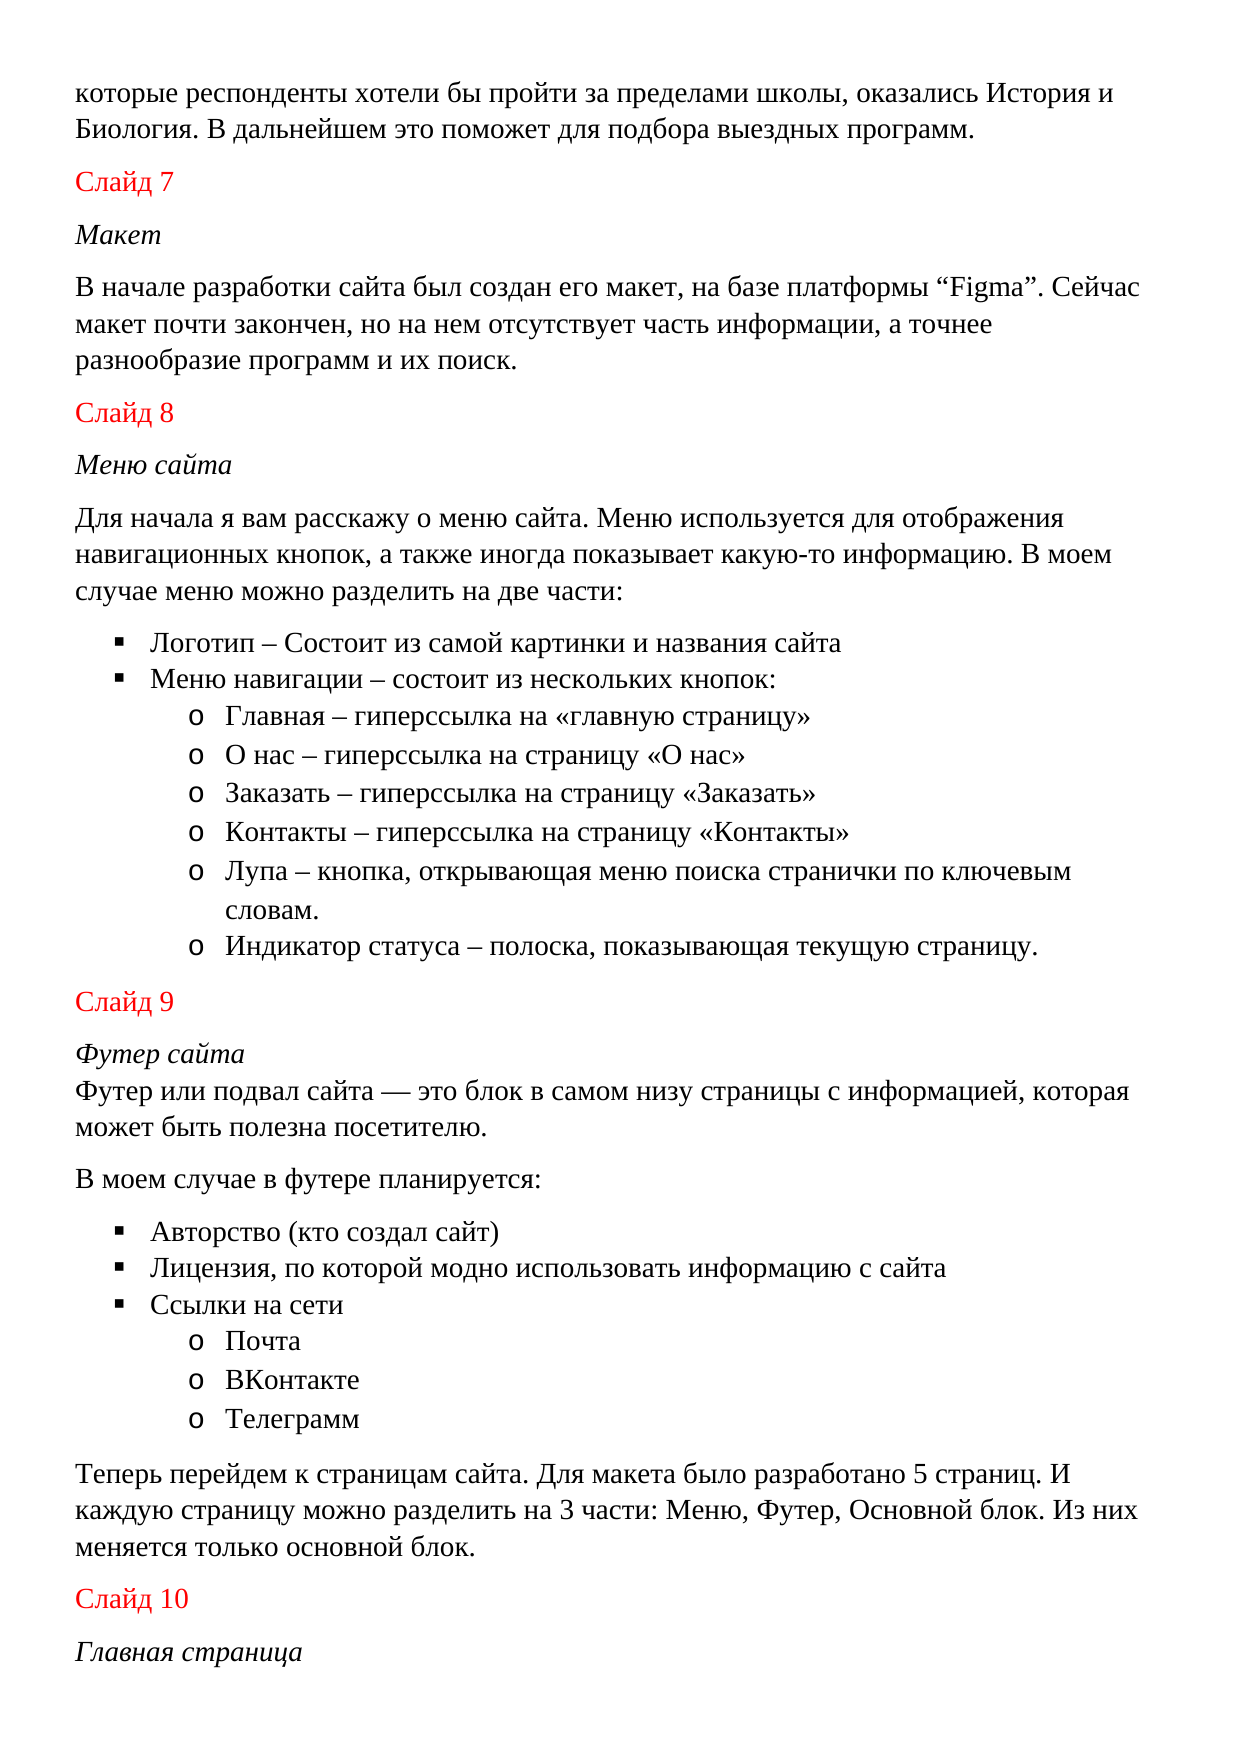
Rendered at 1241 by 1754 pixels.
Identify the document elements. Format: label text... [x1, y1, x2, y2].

list ВКонтакте [187, 1362, 1165, 1398]
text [75, 75, 1165, 145]
list Логотип – Состоит из самой картинки и названия сайта [112, 625, 1165, 659]
list Меню навигации – состоит из нескольких кнопок: [112, 662, 1165, 695]
list Авторство (кто создал сайт) [112, 1214, 1165, 1248]
text Теперь перейдем к страницам сайта. Для макета было разработано 5 страниц. И каждую страницу можно разделить на 3 части: Меню, Футер, Основной блок. Из них меняется только основной блок. [75, 1456, 1165, 1562]
list Контакты – гиперссылка на страницу «Контакты» [187, 814, 1165, 851]
text Меню сайта [75, 447, 1165, 481]
text Слайд 8 [75, 395, 1165, 428]
list Телеграмм [187, 1401, 1165, 1437]
list Почта [187, 1323, 1165, 1359]
text В моем случае в футере планируется: [75, 1162, 1165, 1195]
text Главная страница [75, 1634, 1165, 1668]
list Лупа – кнопка, открывающая меню поиска странички по ключевым словам. [187, 853, 1165, 926]
text Макет [75, 217, 1165, 250]
list О нас – гиперссылка на страницу «О нас» [187, 737, 1165, 773]
text Слайд 10 [75, 1581, 1165, 1615]
list Заказать – гиперссылка на страницу «Заказать» [187, 776, 1165, 812]
text Слайд 7 [75, 164, 1165, 197]
text Для начала я вам расскажу о меню сайта. Меню используется для отображения навигационных кнопок, а также иногда показывает какую-то информацию. В моем случае меню можно разделить на две части: [75, 500, 1165, 606]
list Ссылки на сети [112, 1287, 1165, 1321]
list Главная – гиперссылка на «главную страницу» [187, 698, 1165, 734]
list Лицензия, по которой модно использовать информацию с сайта [112, 1251, 1165, 1284]
text Футер сайта Футер или подвал сайта — это блок в самом низу страницы с информацией, которая может быть полезна посетителю. [75, 1036, 1165, 1142]
text Слайд 9 [75, 984, 1165, 1017]
text В начале разработки сайта был создан его макет, на базе платформы “Figma”. Сейчас макет почти закончен, но на нем отсутствует часть информации, а точнее разнообразие программ и их поиск. [75, 269, 1165, 375]
list Индикатор статуса – полоска, показывающая текущую страницу. [187, 928, 1165, 964]
